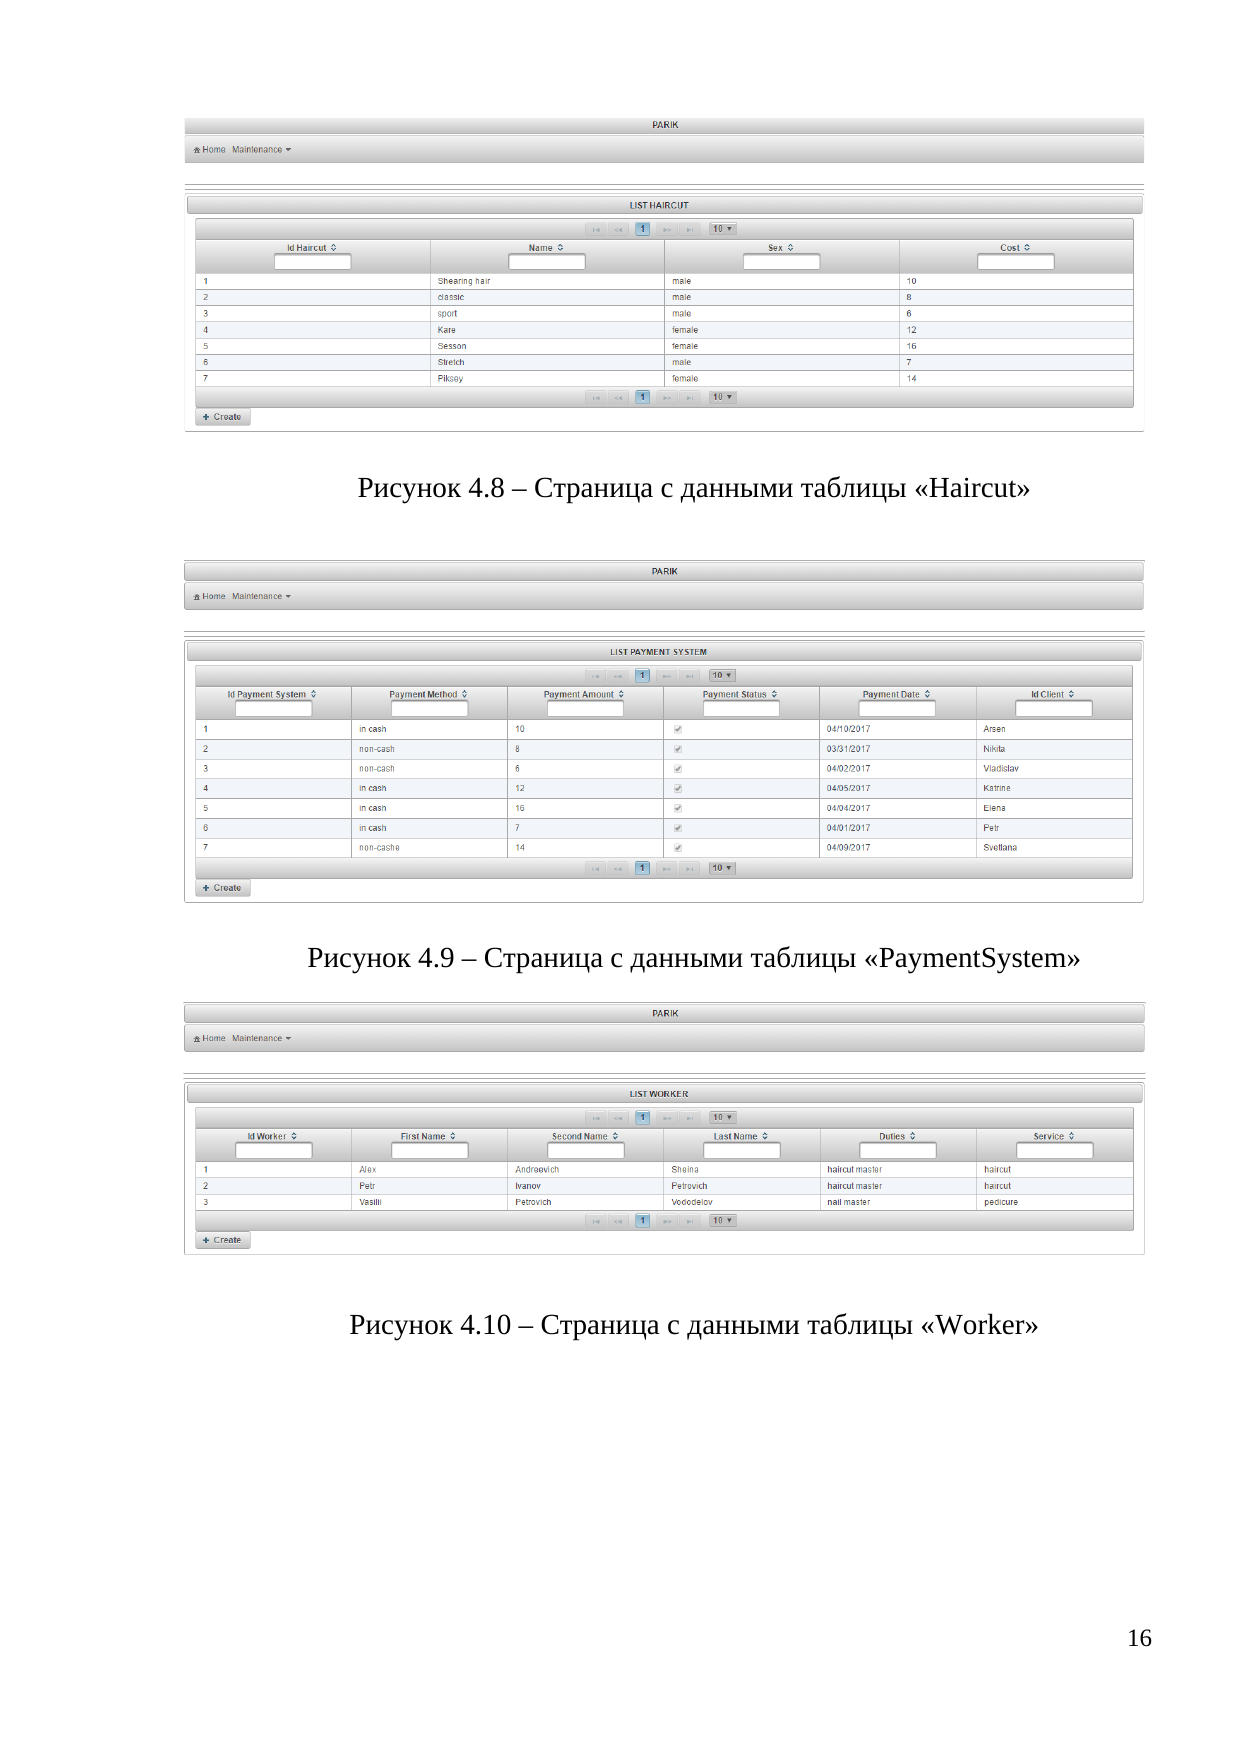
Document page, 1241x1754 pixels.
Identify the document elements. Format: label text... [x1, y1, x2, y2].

picture [183, 1002, 1146, 1274]
text Рисунок 4.8 – Страница с данными таблицы «Haircut» [177, 470, 1152, 504]
picture [184, 118, 1145, 437]
text Рисунок 4.10 – Страница с данными таблицы «Worker» [177, 1307, 1152, 1341]
text Рисунок 4.9 – Страница с данными таблицы «PaymentSystem» [177, 940, 1152, 974]
picture [184, 560, 1145, 907]
